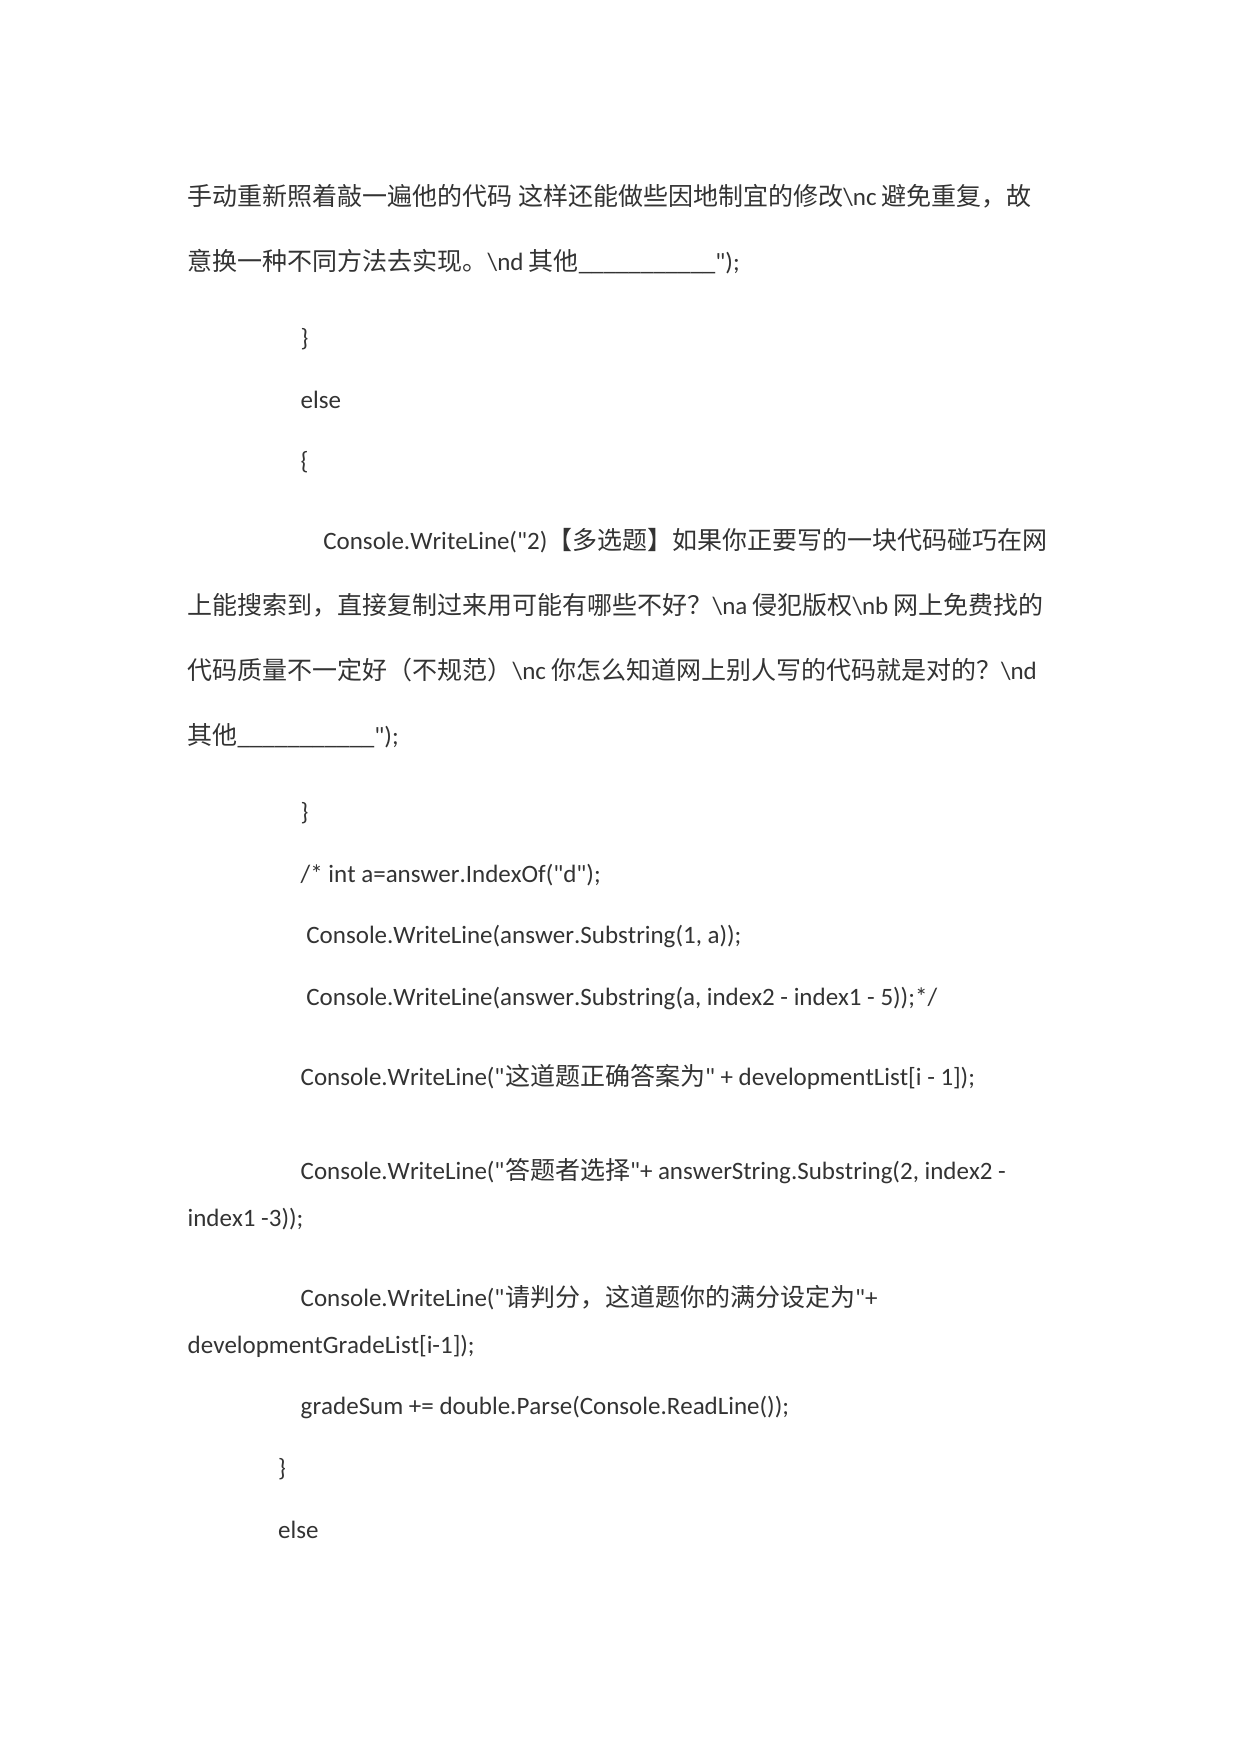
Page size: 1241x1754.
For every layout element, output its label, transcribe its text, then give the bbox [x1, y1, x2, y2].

text Console.WriteLine("这道题正确答案为" + developmentList[i - 1]); [187, 1042, 1053, 1107]
text gradeSum += double.Parse(Console.ReadLine()); [187, 1389, 1053, 1422]
text Console.WriteLine("请判分，这道题你的满分设定为"+ developmentGradeList[i-1]); [187, 1263, 1053, 1360]
text Console.WriteLine("答题者选择"+ answerString.Substring(2, index2 - index1 -3)); [187, 1136, 1053, 1234]
text Console.WriteLine("2)【多选题】如果你正要写的一块代码碰巧在网上能搜索到，直接复制过来用可能有哪些不好？\na侵犯版权\nb网上免费找的代码质量不一定好（不规范）\nc你怎么知道网上别人写的代码就是对的？\nd其他___________"); [187, 506, 1053, 766]
text Console.WriteLine(answer.Substring(1, a)); [187, 919, 1053, 951]
text /* int a=answer.IndexOf("d"); [187, 857, 1053, 889]
text Console.WriteLine(answer.Substring(a, index2 - index1 - 5));*/ [187, 980, 1053, 1013]
text } [187, 795, 1053, 828]
text { [187, 444, 1053, 477]
text else [187, 1513, 1053, 1545]
text } [187, 1451, 1053, 1484]
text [187, 162, 1053, 292]
text } [187, 321, 1053, 354]
text else [187, 383, 1053, 415]
